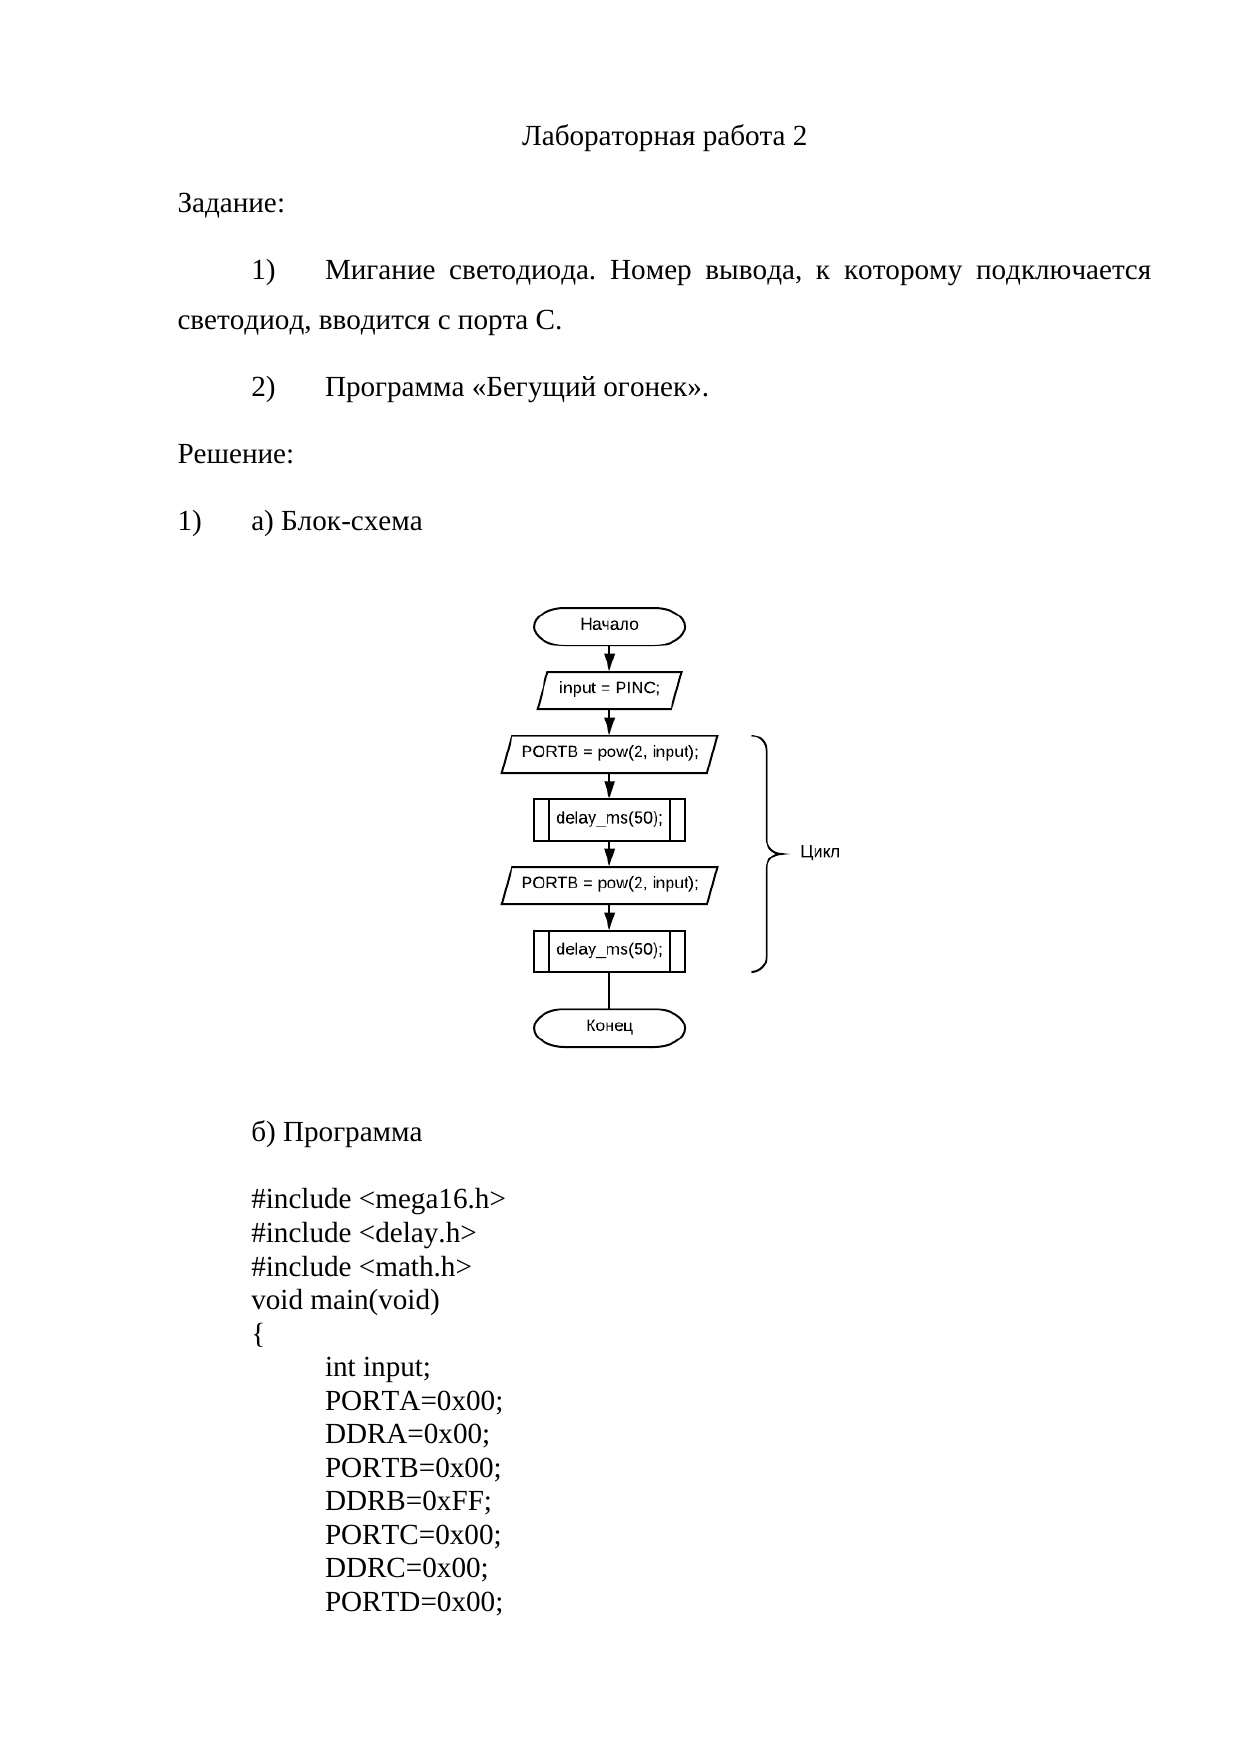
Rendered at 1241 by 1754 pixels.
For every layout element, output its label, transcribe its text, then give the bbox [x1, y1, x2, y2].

text #include <math.h> [177, 1249, 1152, 1282]
text { [177, 1316, 1152, 1349]
text 1) Мигание светодиода. Номер вывода, к которому подключается светодиод, вводится с порта С. [177, 252, 1152, 336]
text Лабораторная работа 2 [177, 118, 1152, 152]
text PORTB=0x00; [177, 1450, 1152, 1483]
text 1) а) Блок-схема [177, 503, 1152, 537]
text б) Программа [177, 1114, 1152, 1148]
text #include <delay.h> [177, 1215, 1152, 1249]
text Решение: [177, 436, 1152, 470]
text void main(void) [177, 1282, 1152, 1316]
text Задание: [177, 185, 1152, 219]
text #include <mega16.h> [177, 1182, 1152, 1215]
text 2) Программа «Бегущий огонек». [177, 369, 1152, 403]
text int input; [177, 1349, 1152, 1383]
picture [464, 570, 864, 1084]
text PORTC=0x00; [177, 1517, 1152, 1551]
text PORTD=0x00; [177, 1584, 1152, 1618]
text DDRB=0xFF; [177, 1483, 1152, 1517]
text DDRA=0x00; [177, 1416, 1152, 1450]
text PORTA=0x00; [177, 1383, 1152, 1416]
text DDRC=0x00; [177, 1551, 1152, 1584]
